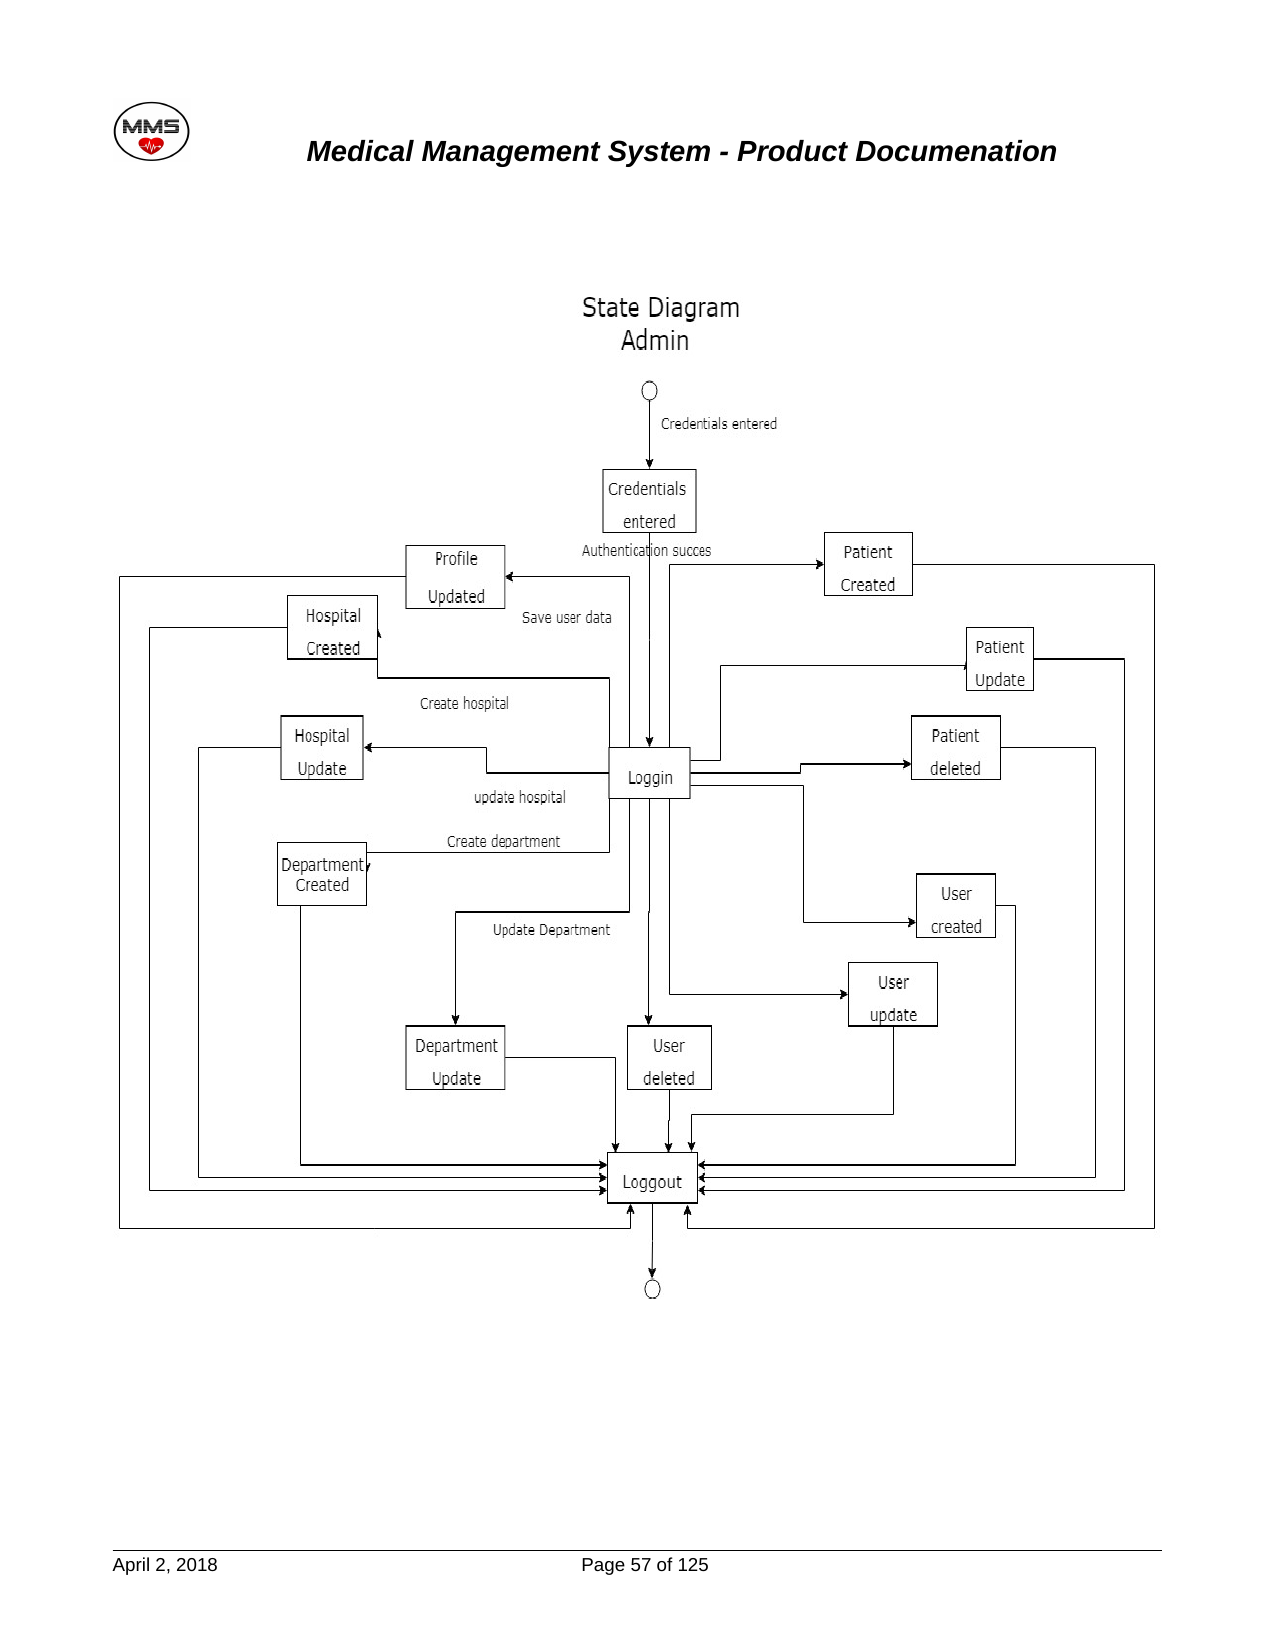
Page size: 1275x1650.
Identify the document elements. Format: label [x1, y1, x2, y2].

picture [112, 98, 191, 162]
picture [112, 287, 1162, 1299]
